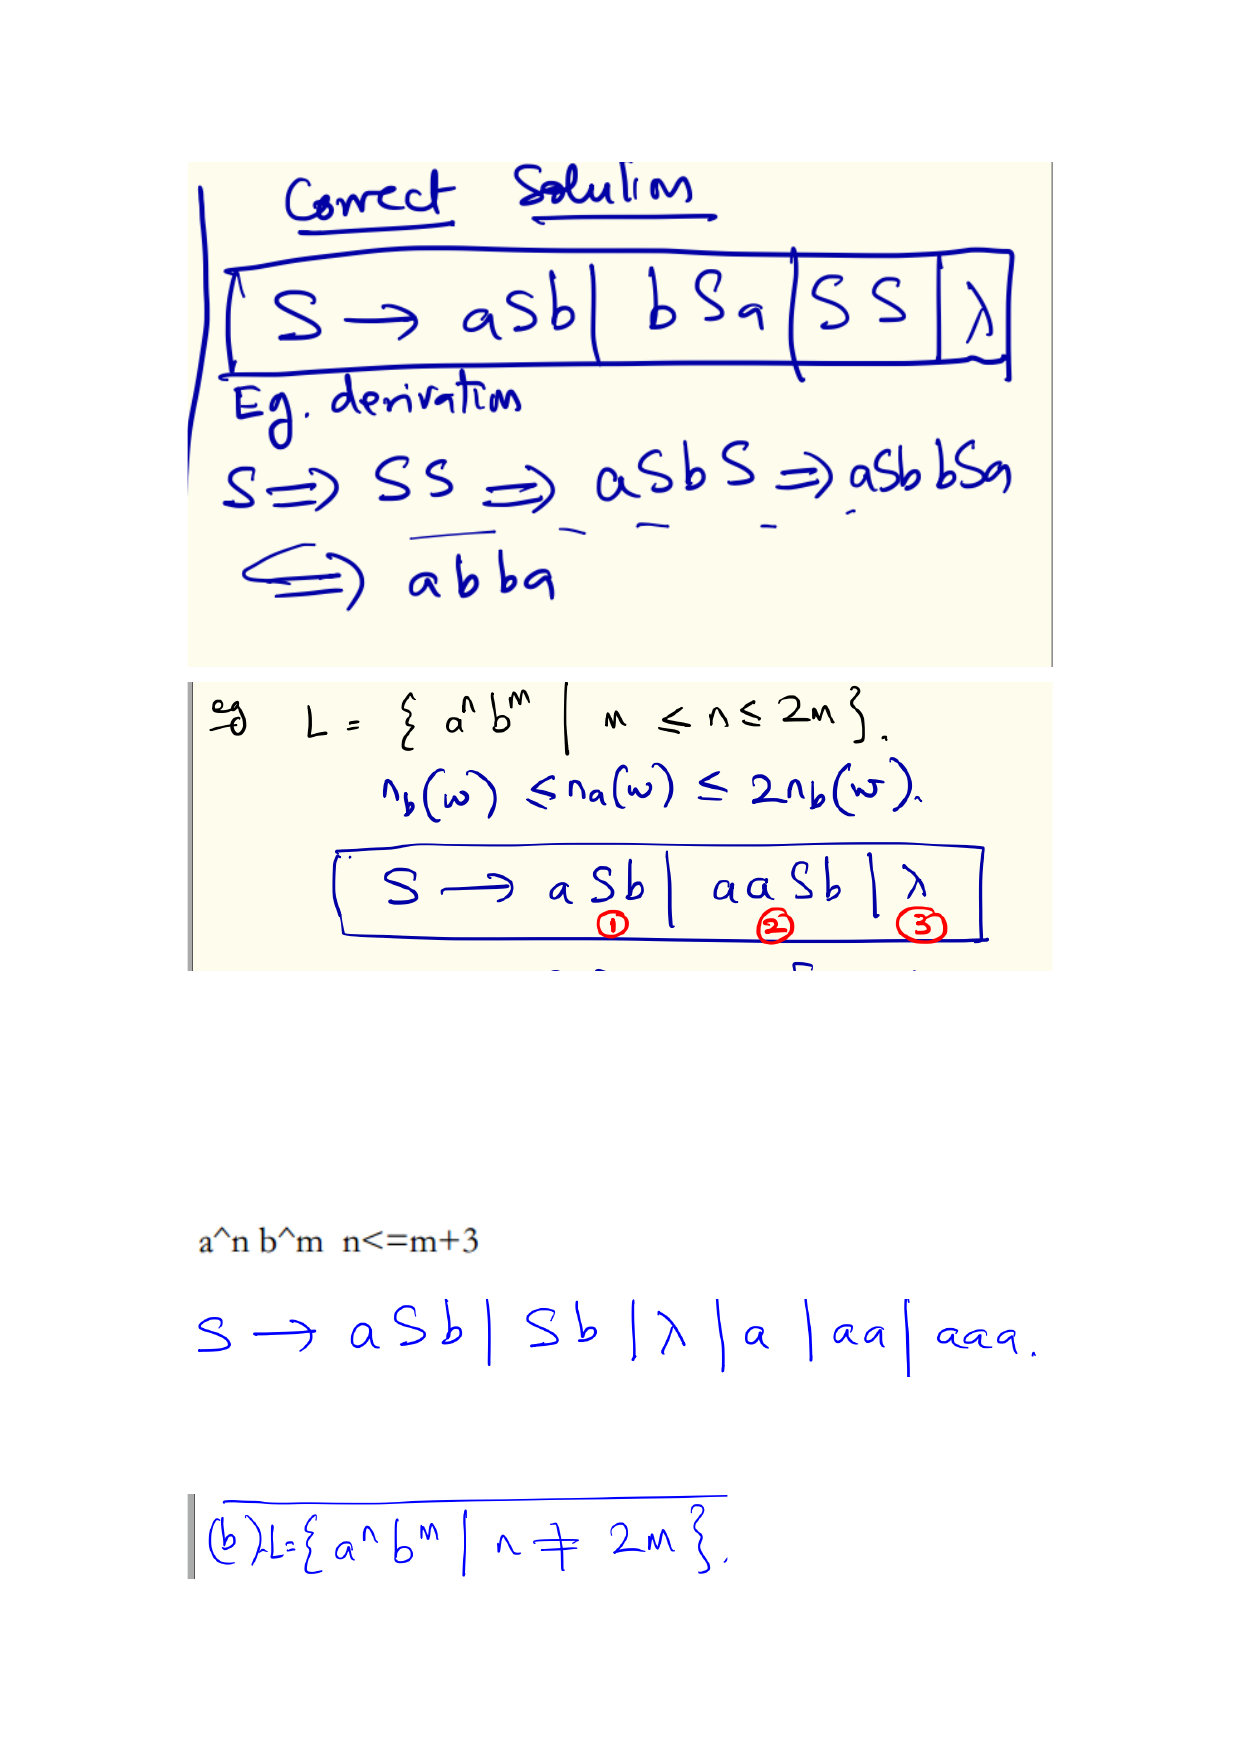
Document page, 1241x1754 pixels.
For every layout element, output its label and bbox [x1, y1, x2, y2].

picture [187, 162, 1053, 667]
picture [187, 1299, 1053, 1377]
picture [187, 1202, 525, 1271]
picture [187, 1494, 728, 1579]
picture [187, 682, 1053, 971]
